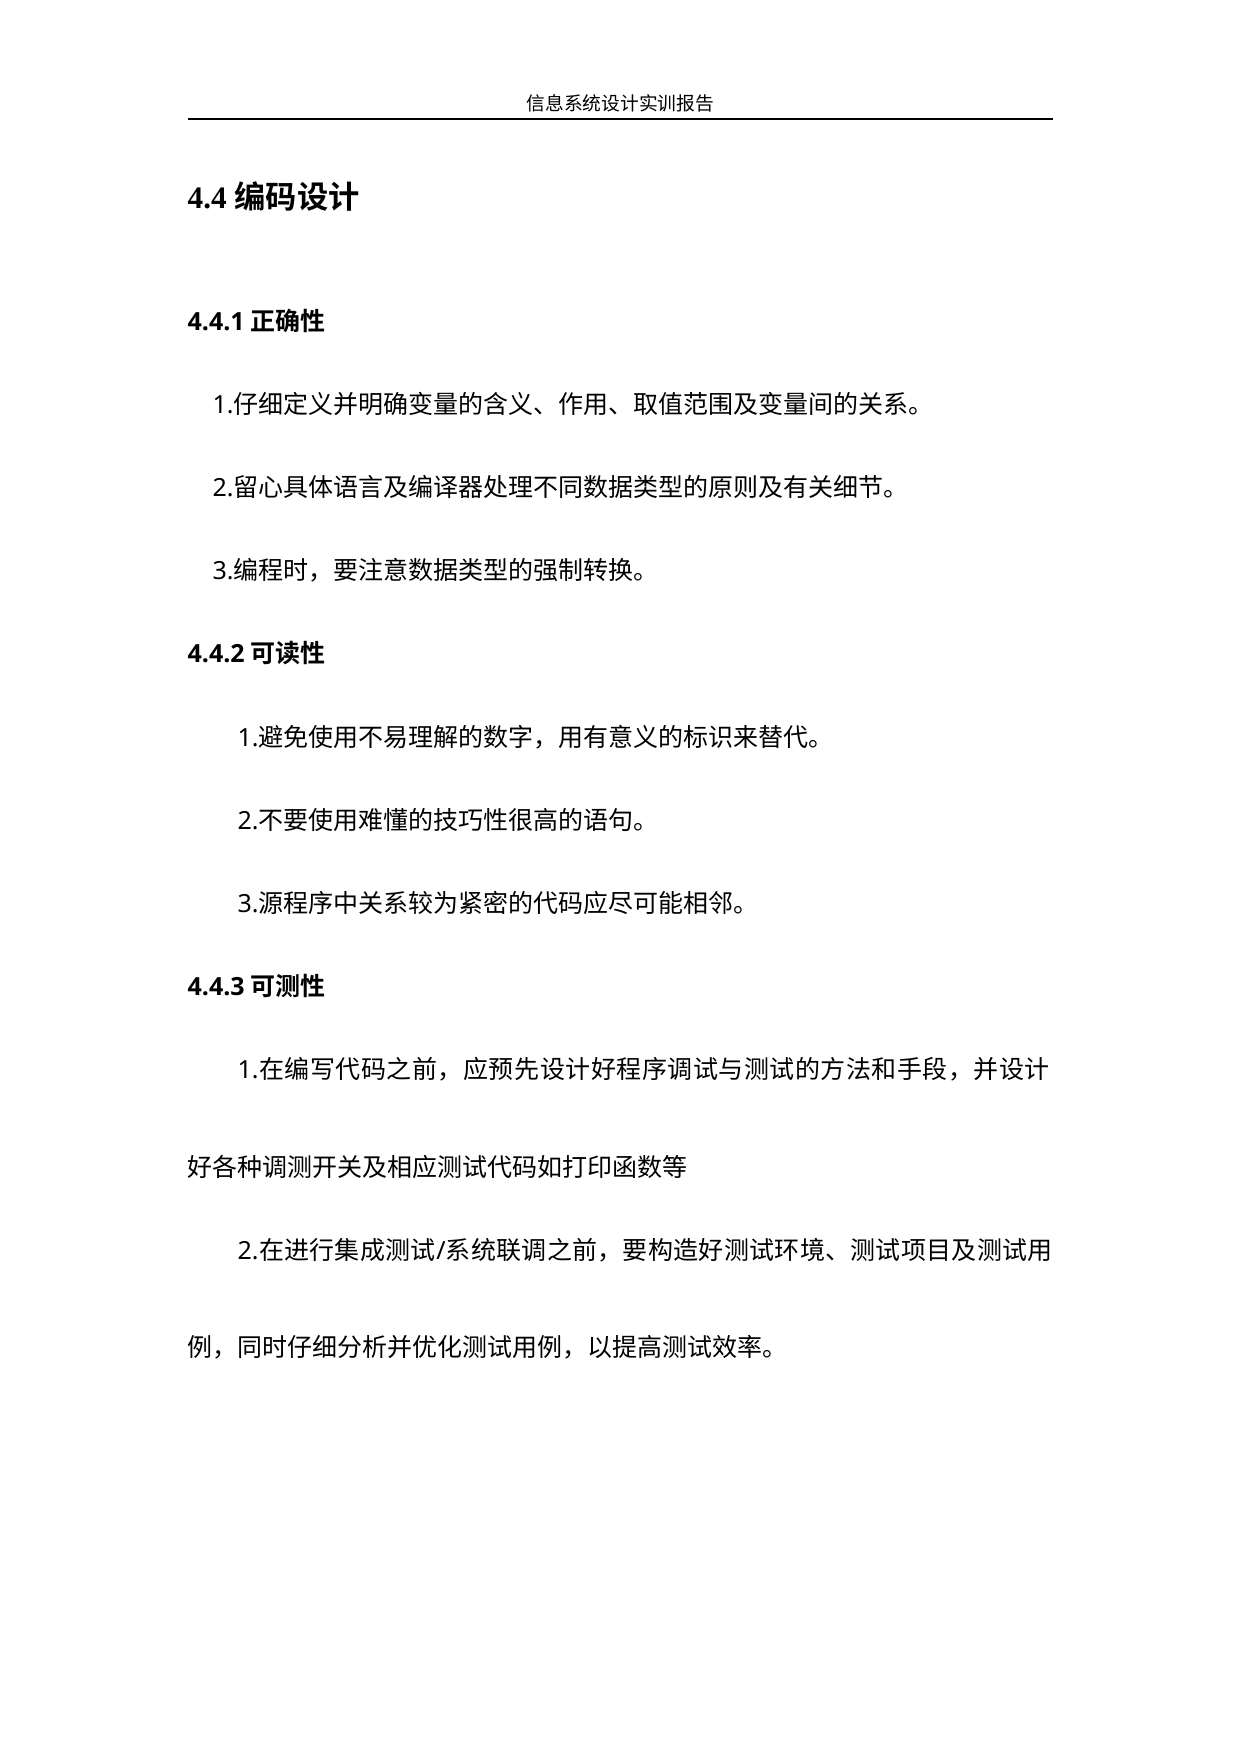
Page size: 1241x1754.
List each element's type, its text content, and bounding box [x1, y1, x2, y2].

text 4.4.2可读性 [187, 619, 1053, 684]
text 1.避免使用不易理解的数字，用有意义的标识来替代。 [187, 703, 1053, 768]
text 4.4.3可测性 [187, 952, 1053, 1017]
text 3.源程序中关系较为紧密的代码应尽可能相邻。 [187, 869, 1053, 934]
text 3.编程时，要注意数据类型的强制转换。 [187, 536, 1053, 601]
text 4.4.1正确性 [187, 287, 1053, 352]
text 1.在编写代码之前，应预先设计好程序调试与测试的方法和手段，并设计好各种调测开关及相应测试代码如打印函数等 [187, 1035, 1053, 1198]
text 2.不要使用难懂的技巧性很高的语句。 [187, 786, 1053, 851]
text 2.在进行集成测试/系统联调之前，要构造好测试环境、测试项目及测试用例，同时仔细分析并优化测试用例，以提高测试效率。 [187, 1216, 1053, 1378]
text 4.4 编码设计 [187, 162, 1053, 227]
text 2.留心具体语言及编译器处理不同数据类型的原则及有关细节。 [187, 453, 1053, 518]
text 1.仔细定义并明确变量的含义、作用、取值范围及变量间的关系。 [187, 370, 1053, 435]
